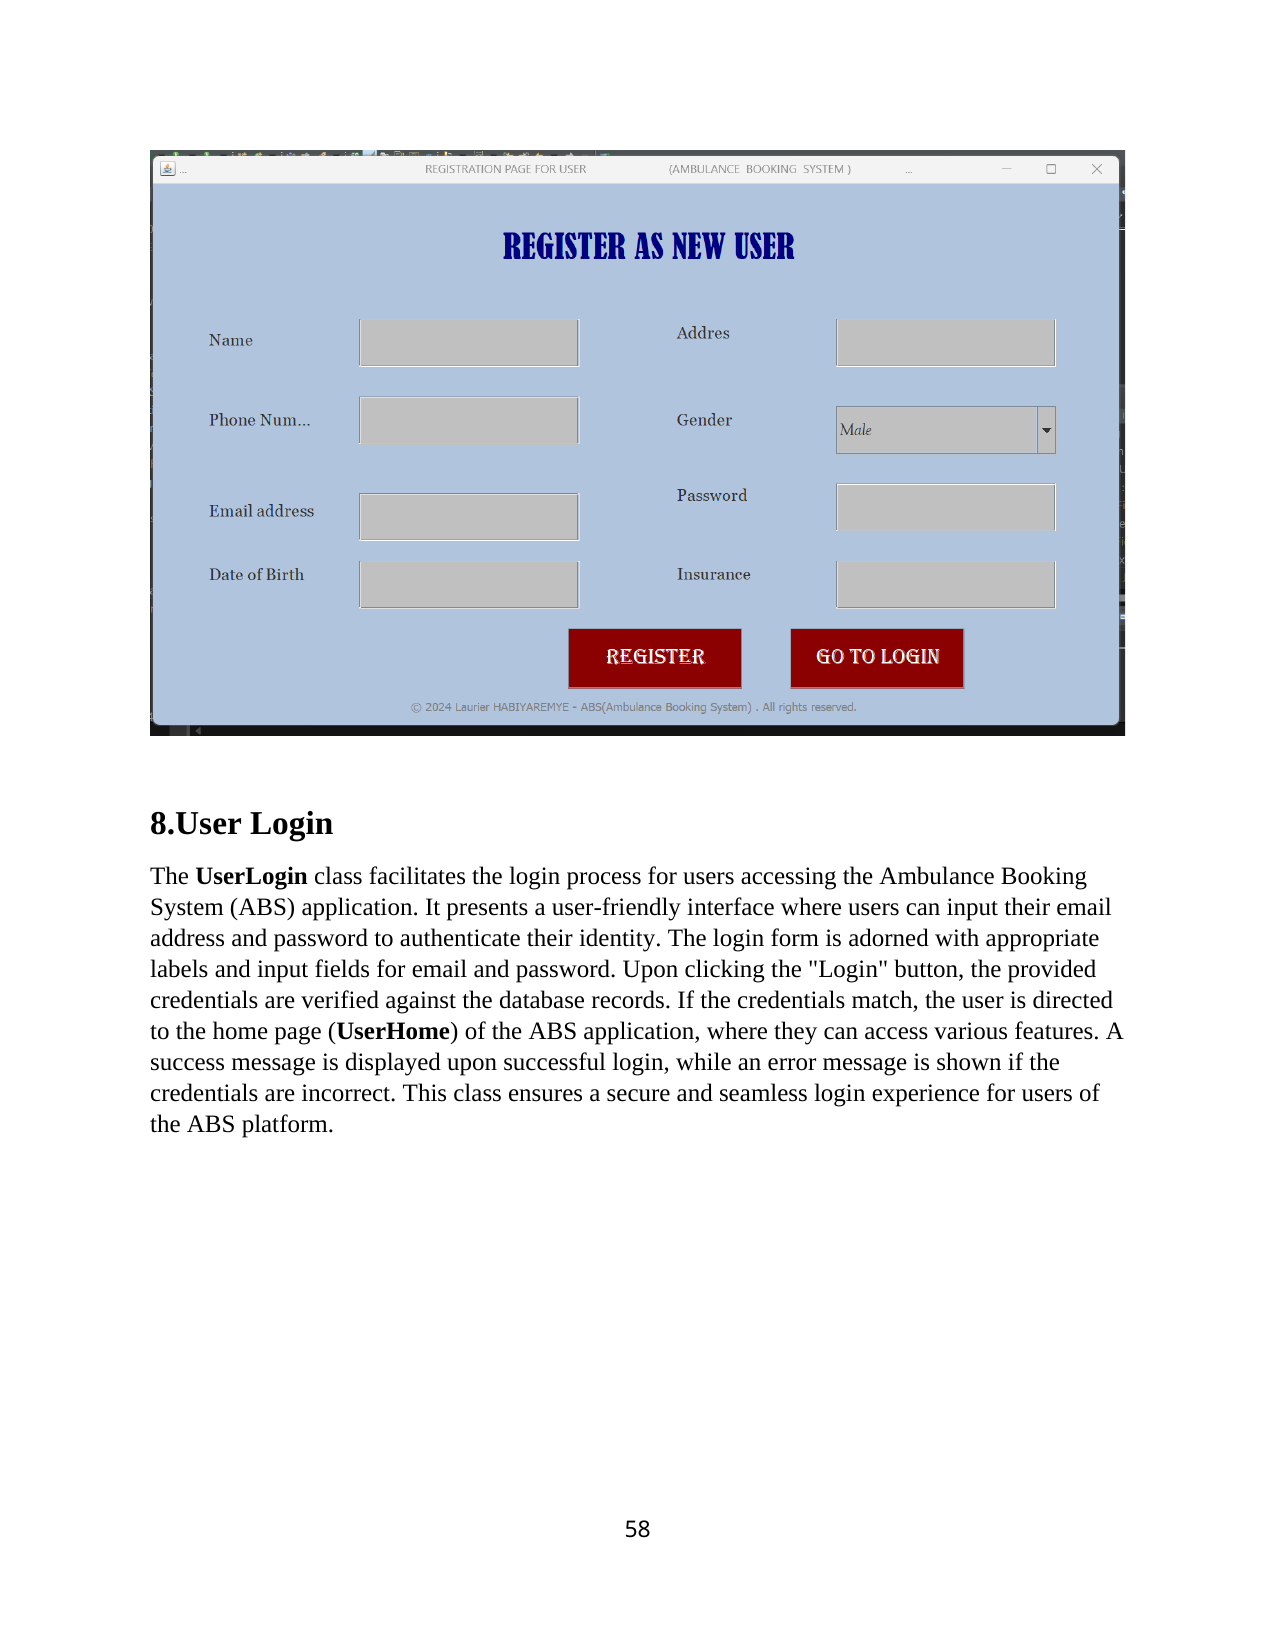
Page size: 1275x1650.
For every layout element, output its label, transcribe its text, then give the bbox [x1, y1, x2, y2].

text 8.User Login [150, 803, 1125, 841]
picture [150, 150, 1125, 736]
text The UserLogin class facilitates the login process for users accessing the Ambulance Booking System (ABS) application. It presents a user-friendly interface where users can input their email address and password to authenticate their identity. The login form is adorned with appropriate labels and input fields for email and password. Upon clicking the "Login" button, the provided credentials are verified against the database records. If the credentials match, the user is directed to the home page (UserHome) of the ABS application, where they can access various features. A success message is displayed upon successful login, while an error message is shown if the credentials are incorrect. This class ensures a secure and seamless login experience for users of the ABS platform. [150, 861, 1125, 1138]
